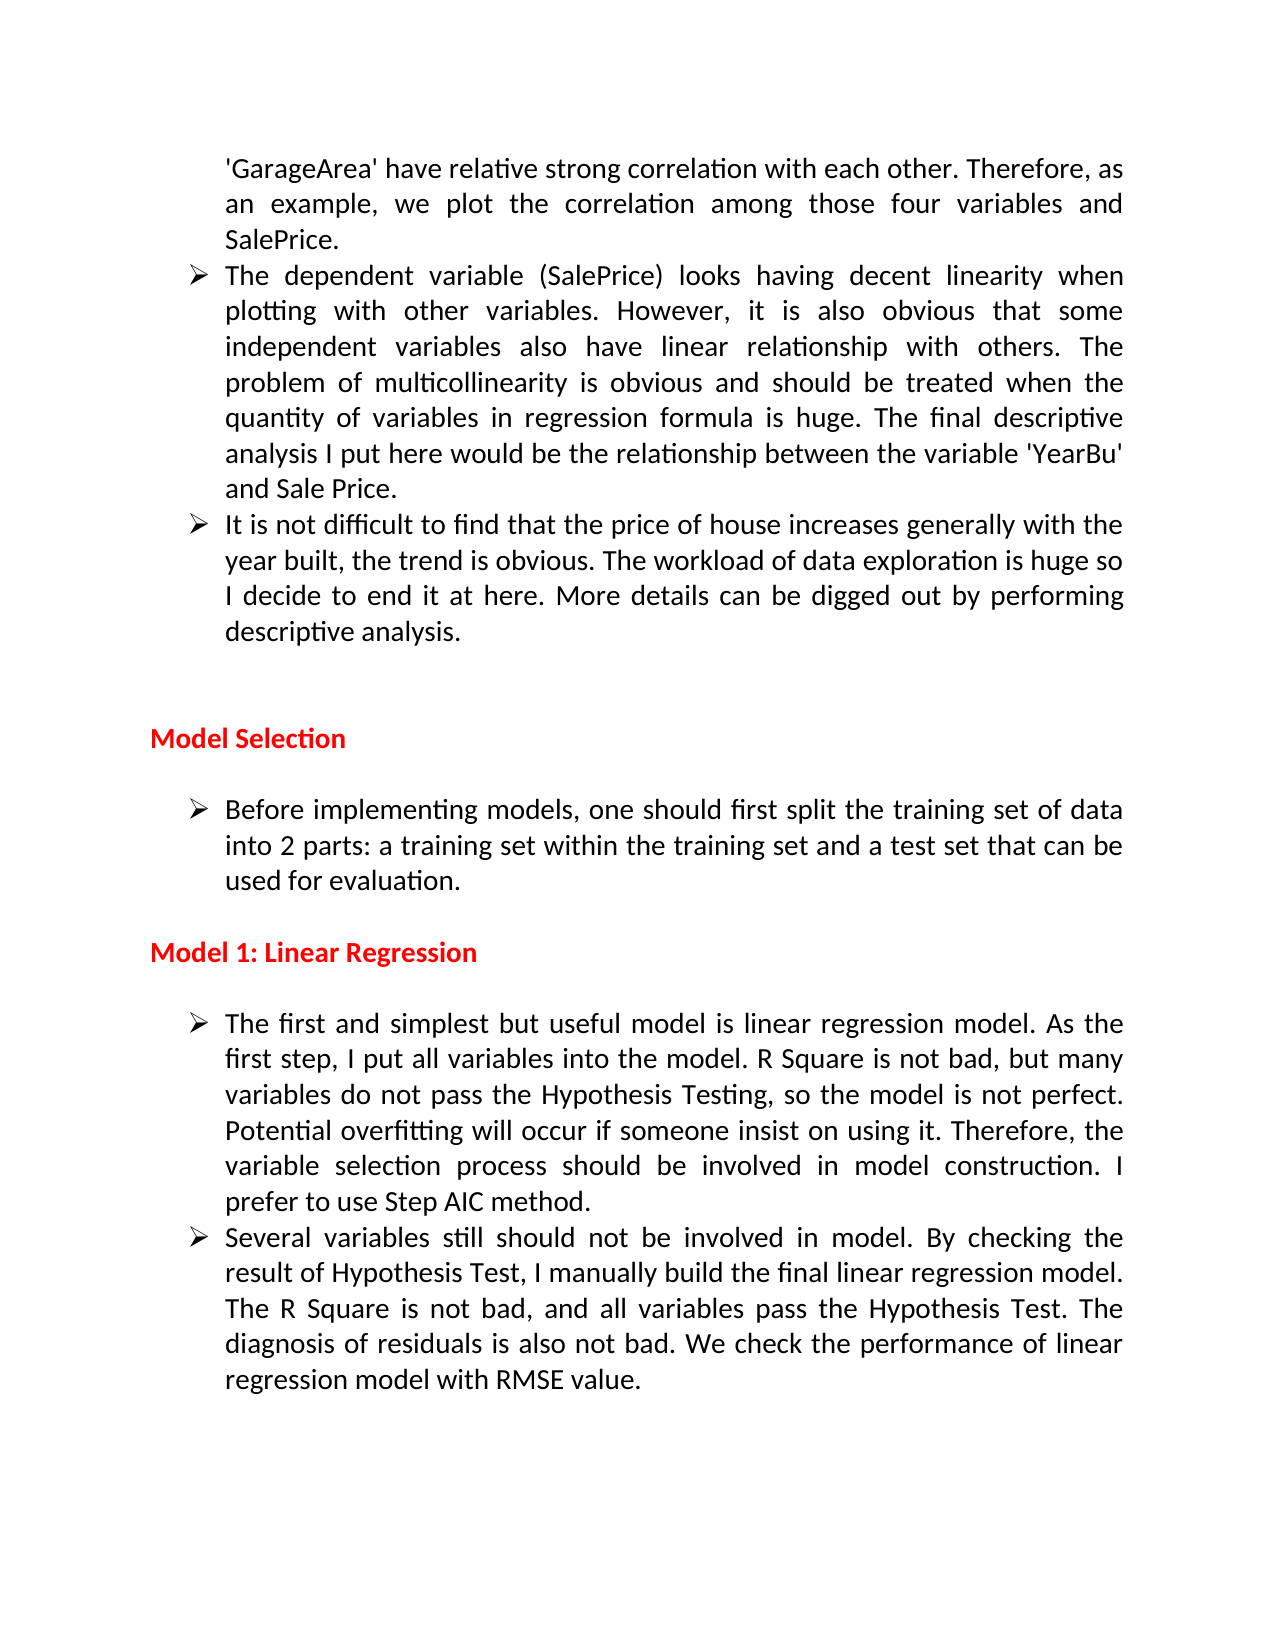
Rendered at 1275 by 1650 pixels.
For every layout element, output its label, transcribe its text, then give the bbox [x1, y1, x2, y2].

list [187, 150, 1125, 257]
list The first and simplest but useful model is linear regression model. As the first step, I put all variables into the model. R Square is not bad, but many variables do not pass the Hypothesis Testing, so the model is not perfect. Potential overfitting will occur if someone insist on using it. Therefore, the variable selection process should be involved in model construction. I prefer to use Step AIC method. [187, 1005, 1125, 1219]
list Several variables still should not be involved in model. By checking the result of Hypothesis Test, I manually build the final linear regression model. The R Square is not bad, and all variables pass the Hypothesis Test. The diagnosis of residuals is also not bad. We check the performance of linear regression model with RMSE value. [187, 1219, 1125, 1397]
list The dependent variable (SalePrice) looks having decent linearity when plotting with other variables. However, it is also obvious that some independent variables also have linear relationship with others. The problem of multicollinearity is obvious and should be treated when the quantity of variables in regression formula is huge. The final descriptive analysis I put here would be the relationship between the variable 'YearBu' and Sale Price. [187, 257, 1125, 506]
list It is not difficult to find that the price of house increases generally with the year built, the trend is obvious. The workload of data exploration is huge so I decide to end it at here. More details can be digged out by performing descriptive analysis. [187, 506, 1125, 649]
text Model Selection [150, 720, 1125, 756]
text Model 1: Linear Regression [150, 934, 1125, 969]
list Before implementing models, one should first split the training set of data into 2 parts: a training set within the training set and a test set that can be used for evaluation. [187, 791, 1125, 898]
